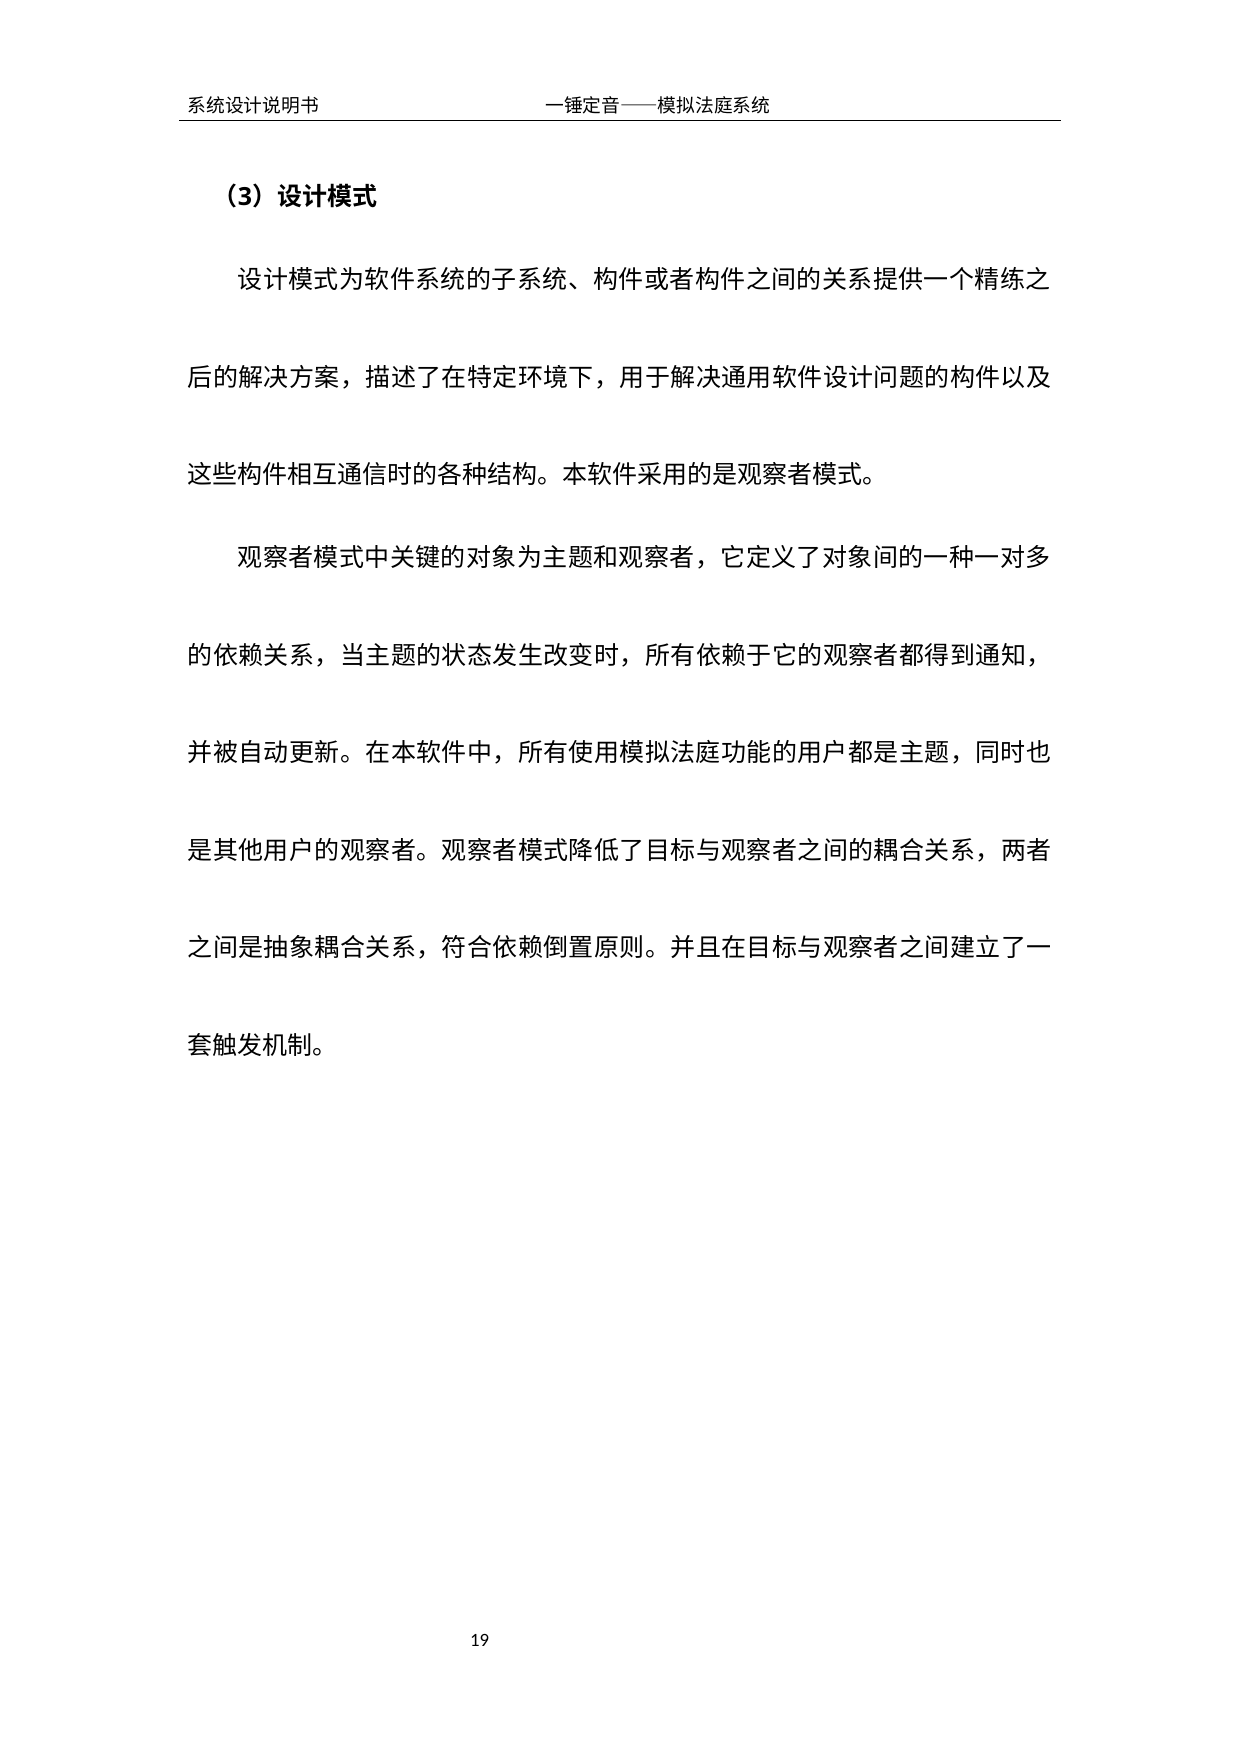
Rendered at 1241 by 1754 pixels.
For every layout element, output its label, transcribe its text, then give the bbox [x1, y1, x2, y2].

text （3）设计模式 [187, 162, 1053, 227]
text 设计模式为软件系统的子系统、构件或者构件之间的关系提供一个精练之后的解决方案，描述了在特定环境下，用于解决通用软件设计问题的构件以及这些构件相互通信时的各种结构。本软件采用的是观察者模式。 [187, 245, 1053, 505]
text 观察者模式中关键的对象为主题和观察者，它定义了对象间的一种一对多的依赖关系，当主题的状态发生改变时，所有依赖于它的观察者都得到通知，并被自动更新。在本软件中，所有使用模拟法庭功能的用户都是主题，同时也是其他用户的观察者。观察者模式降低了目标与观察者之间的耦合关系，两者之间是抽象耦合关系，符合依赖倒置原则。并且在目标与观察者之间建立了一套触发机制。 [187, 523, 1053, 1076]
